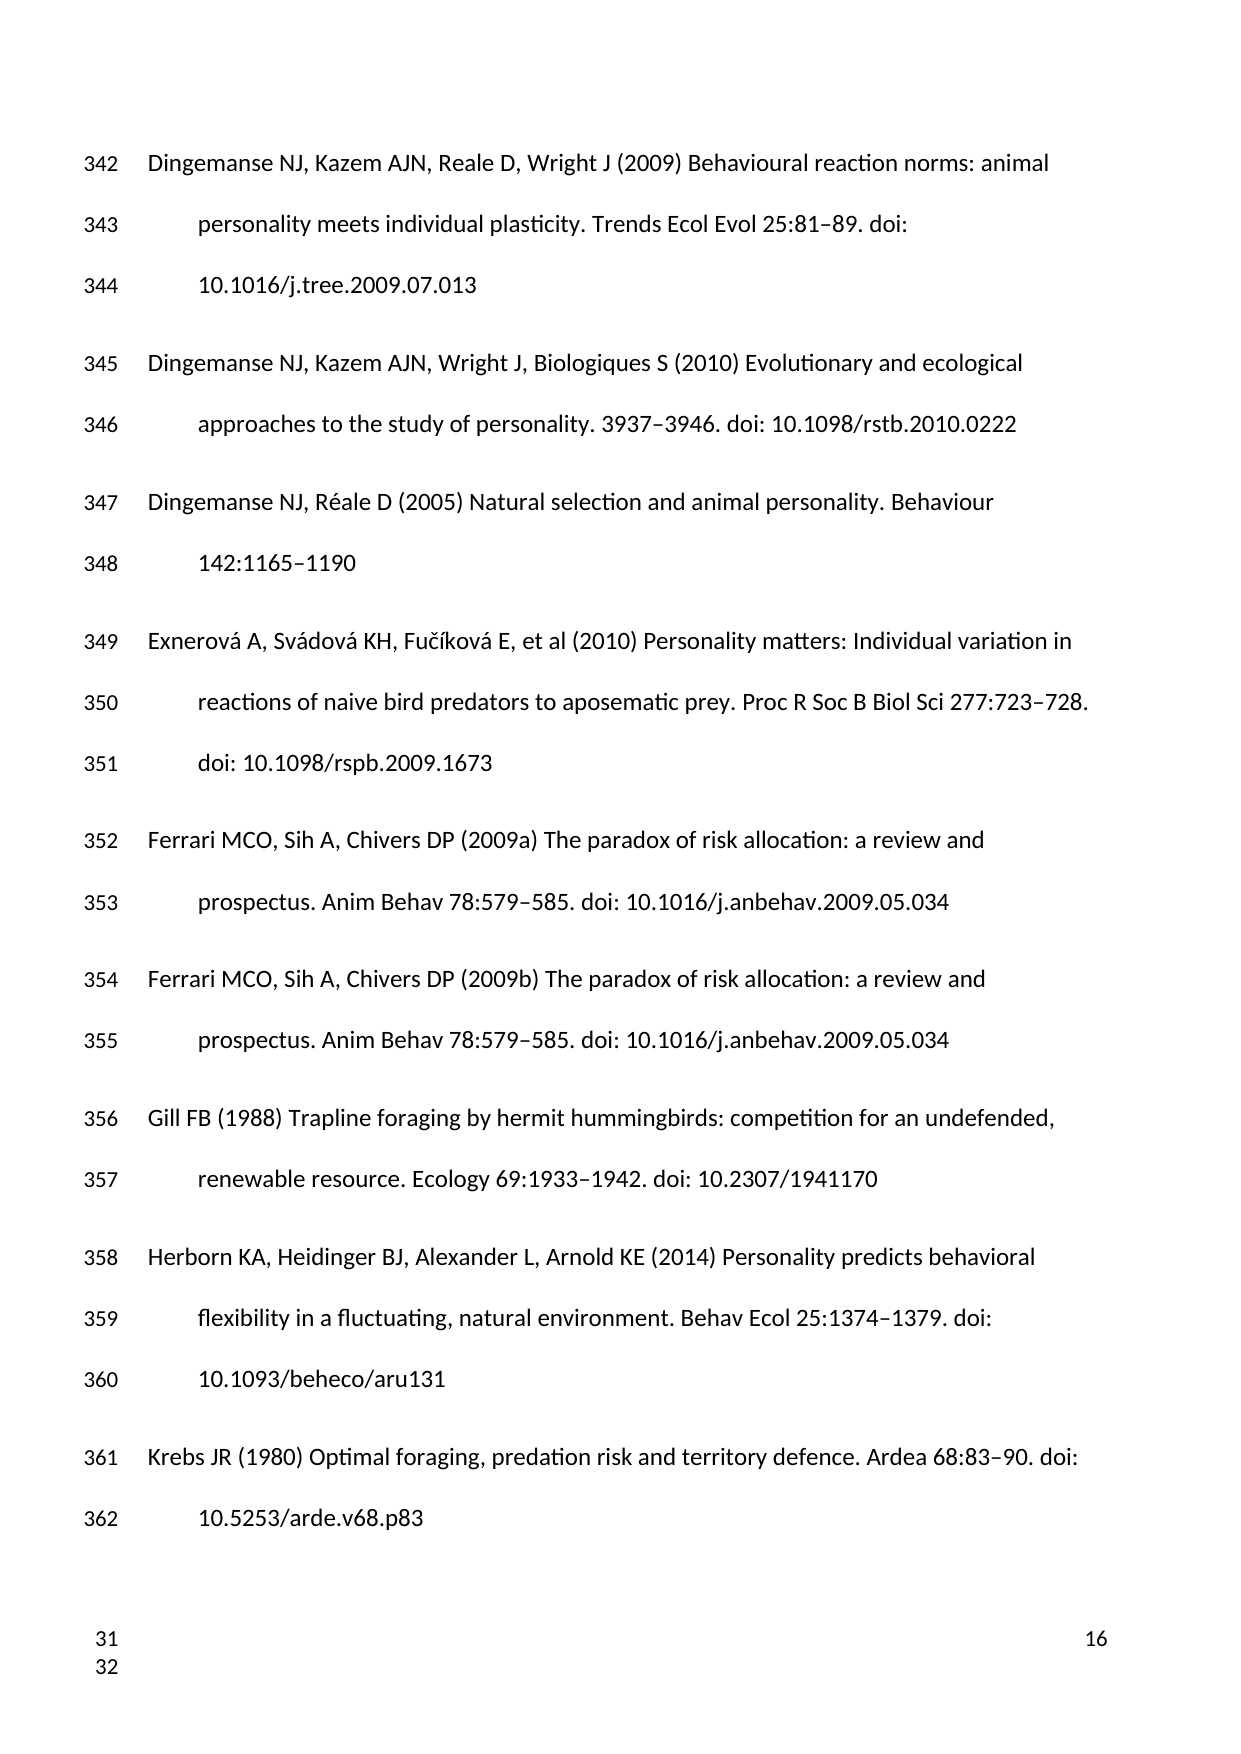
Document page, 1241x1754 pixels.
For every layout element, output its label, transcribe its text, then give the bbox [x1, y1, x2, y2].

text Herborn KA, Heidinger BJ, Alexander L, Arnold KE (2014) Personality predicts behavioral flexibility in a fluctuating, natural environment. Behav Ecol 25:1374–1379. doi: 10.1093/beheco/aru131 [148, 1241, 1107, 1393]
text Gill FB (1988) Trapline foraging by hermit hummingbirds: competition for an undefended, renewable resource. Ecology 69:1933–1942. doi: 10.2307/1941170 [148, 1102, 1107, 1194]
text Ferrari MCO, Sih A, Chivers DP (2009b) The paradox of risk allocation: a review and prospectus. Anim Behav 78:579–585. doi: 10.1016/j.anbehav.2009.05.034 [148, 963, 1107, 1055]
text Krebs JR (1980) Optimal foraging, predation risk and territory defence. Ardea 68:83–90. doi: 10.5253/arde.v68.p83 [148, 1441, 1107, 1532]
text Dingemanse NJ, Kazem AJN, Reale D, Wright J (2009) Behavioural reaction norms: animal personality meets individual plasticity. Trends Ecol Evol 25:81–89. doi: 10.1016/j.tree.2009.07.013 [148, 148, 1107, 300]
text Exnerová A, Svádová KH, Fučíková E, et al (2010) Personality matters: Individual variation in reactions of naive bird predators to aposematic prey. Proc R Soc B Biol Sci 277:723–728. doi: 10.1098/rspb.2009.1673 [148, 625, 1107, 777]
text Dingemanse NJ, Réale D (2005) Natural selection and animal personality. Behaviour 142:1165–1190 [148, 486, 1107, 578]
text Ferrari MCO, Sih A, Chivers DP (2009a) The paradox of risk allocation: a review and prospectus. Anim Behav 78:579–585. doi: 10.1016/j.anbehav.2009.05.034 [148, 825, 1107, 916]
text Dingemanse NJ, Kazem AJN, Wright J, Biologiques S (2010) Evolutionary and ecological approaches to the study of personality. 3937–3946. doi: 10.1098/rstb.2010.0222 [148, 347, 1107, 439]
